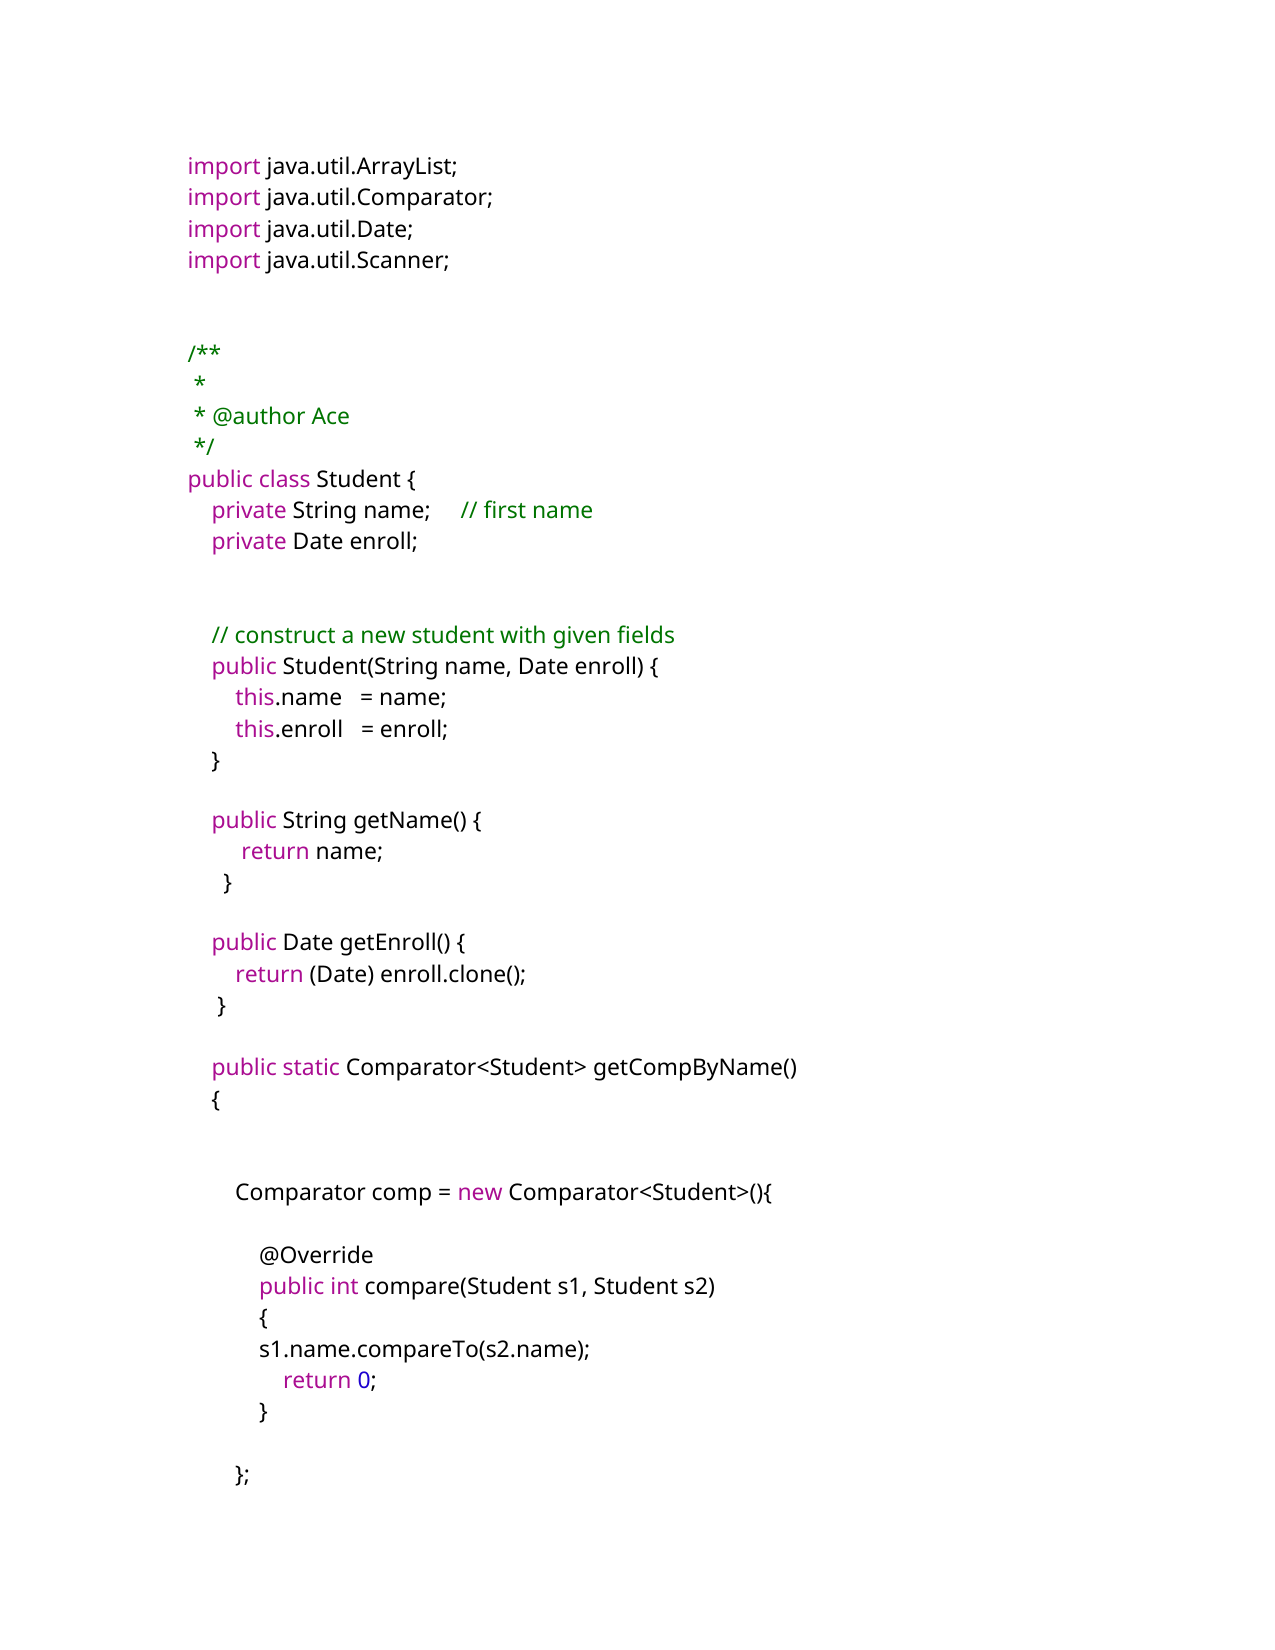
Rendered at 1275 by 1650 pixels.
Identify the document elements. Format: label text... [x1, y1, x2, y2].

text * [187, 369, 1087, 400]
text // construct a new student with given fields [187, 619, 1087, 650]
text { [187, 1082, 1087, 1114]
text import java.util.ArrayList; [187, 150, 1087, 181]
text public String getName() { [187, 804, 1087, 835]
text return (Date) enroll.clone(); [187, 957, 1087, 989]
text import java.util.Scanner; [187, 244, 1087, 275]
text } [187, 866, 1087, 897]
text } [187, 989, 1087, 1020]
text } [187, 1395, 1087, 1426]
text s1.name.compareTo(s2.name); [187, 1332, 1087, 1364]
text * @author Ace [187, 400, 1087, 431]
text */ [187, 431, 1087, 462]
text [187, 1270, 1087, 1301]
text public class Student { [187, 462, 1087, 494]
text @Override [187, 1239, 1087, 1270]
text import java.util.Date; [187, 212, 1087, 244]
text { [187, 1301, 1087, 1332]
text this.name = name; [187, 681, 1087, 712]
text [187, 1176, 1087, 1207]
text private String name; // first name [187, 494, 1087, 525]
text import java.util.Comparator; [187, 181, 1087, 212]
text /** [187, 337, 1087, 369]
text private Date enroll; [187, 525, 1087, 556]
text return name; [187, 835, 1087, 866]
text public Date getEnroll() { [187, 926, 1087, 957]
text }; [187, 1457, 1087, 1489]
text } [187, 744, 1087, 775]
text this.enroll = enroll; [187, 712, 1087, 744]
text public Student(String name, Date enroll) { [187, 650, 1087, 681]
text return 0; [187, 1364, 1087, 1395]
text public static Comparator<Student> getCompByName() [187, 1051, 1087, 1082]
